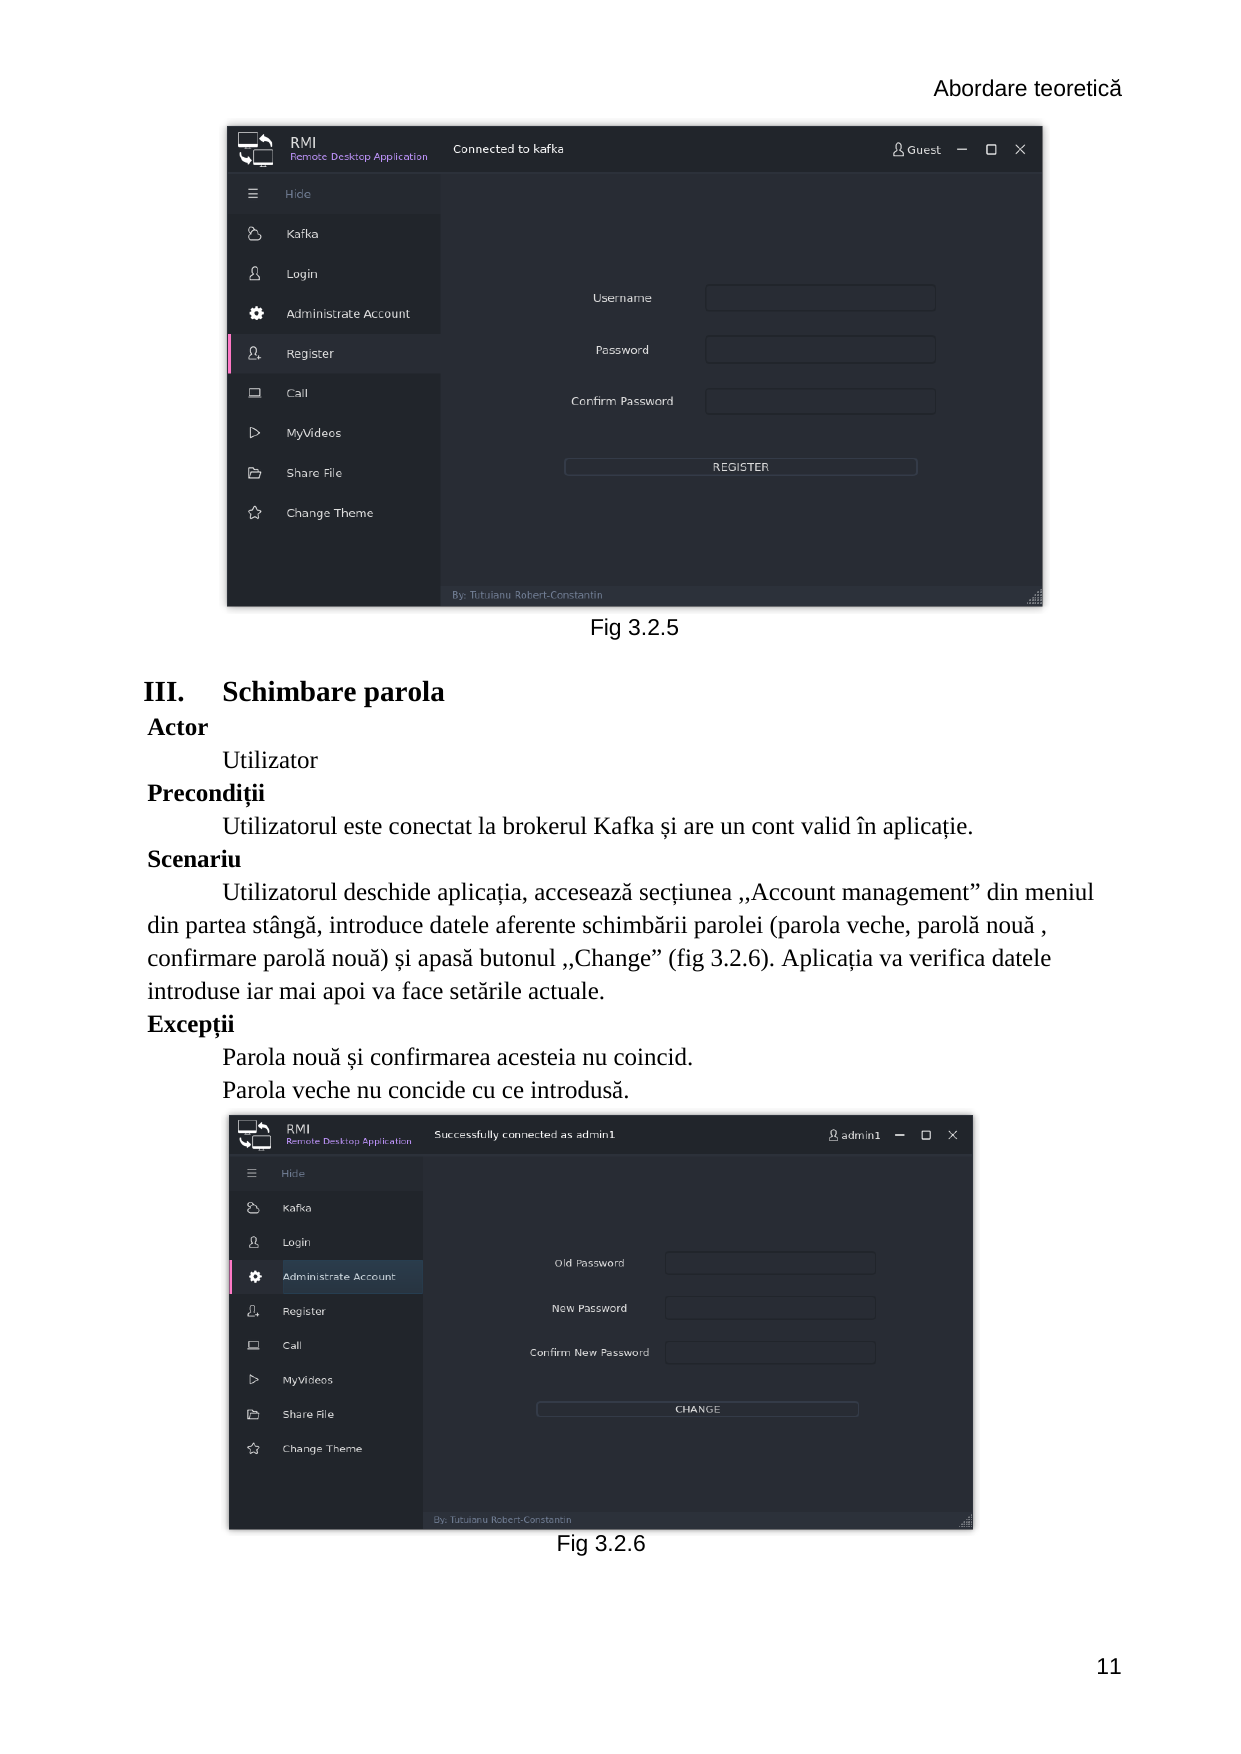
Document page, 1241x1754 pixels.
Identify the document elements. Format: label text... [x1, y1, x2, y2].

text Parola veche nu concide cu ce introdusă. [147, 1076, 1122, 1104]
text Actor [147, 712, 1122, 741]
picture [219, 118, 1050, 614]
text Scenariu [147, 844, 1122, 873]
text Utilizator [147, 745, 1122, 774]
picture [221, 1108, 980, 1536]
text Parola nouă și confirmarea acesteia nu coincid. [147, 1042, 1122, 1071]
list Schimbare parola [184, 674, 1122, 707]
text Utilizatorul deschide aplicația, accesează secțiunea ,,Account management” din meniul din partea stângă, introduce datele aferente schimbării parolei (parola veche, parolă nouă , confirmare parolă nouă) și apasă butonul ,,Change” (fig 3.2.6). Aplicația va verifica datele introduse iar mai apoi va face setările actuale. [147, 877, 1122, 1005]
text Excepții [147, 1009, 1122, 1038]
text Precondiții [147, 778, 1122, 807]
text Utilizatorul este conectat la brokerul Kafka și are un cont valid în aplicație. [147, 811, 1122, 840]
